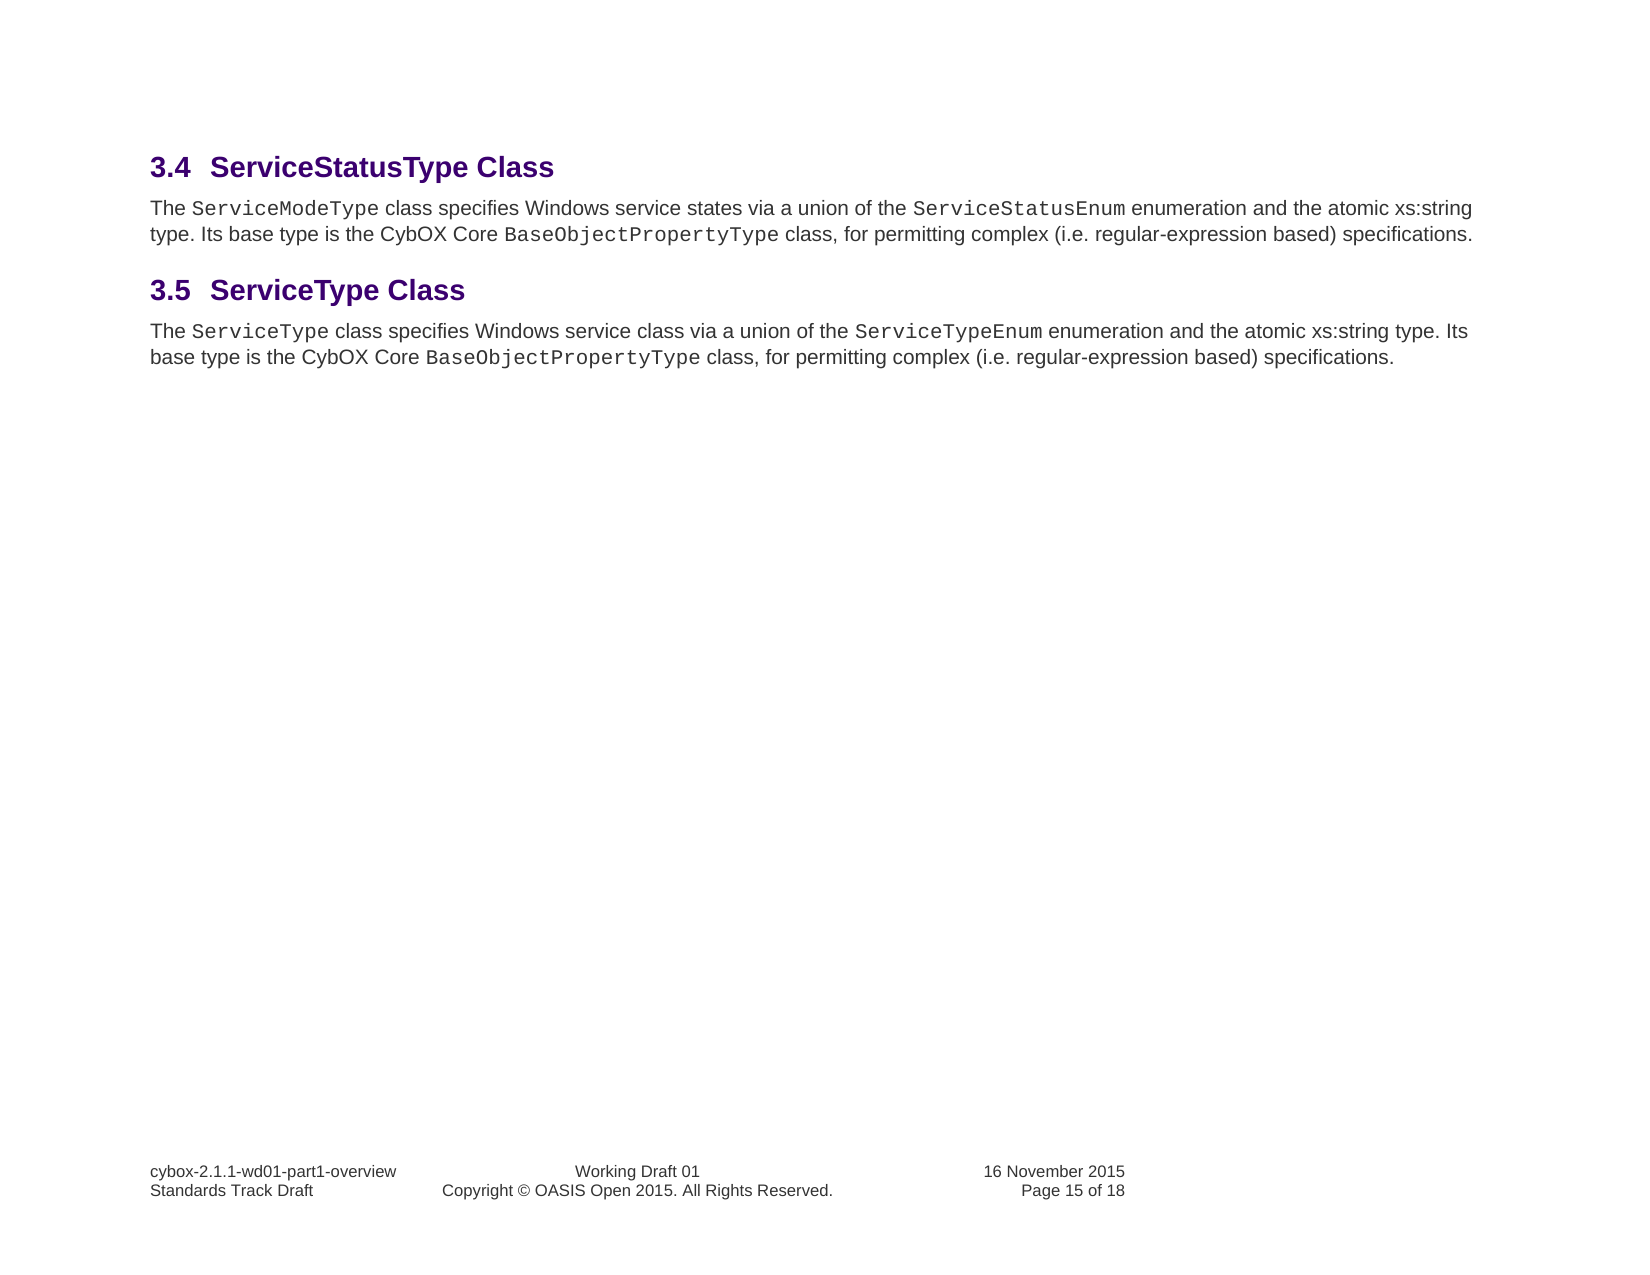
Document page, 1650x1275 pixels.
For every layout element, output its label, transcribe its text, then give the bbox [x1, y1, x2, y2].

text The ServiceModeType class specifies Windows service states via a union of the ServiceStatusEnum enumeration and the atomic xs:string type. Its base type is the CybOX Core BaseObjectPropertyType class, for permitting complex (i.e. regular-expression based) specifications. [150, 196, 1500, 248]
text The ServiceType class specifies Windows service class via a union of the ServiceTypeEnum enumeration and the atomic xs:string type. Its base type is the CybOX Core BaseObjectPropertyType class, for permitting complex (i.e. regular-expression based) specifications. [150, 319, 1500, 370]
subtitle ServiceStatusType Class [150, 150, 1500, 183]
subtitle ServiceType Class [150, 273, 1500, 306]
